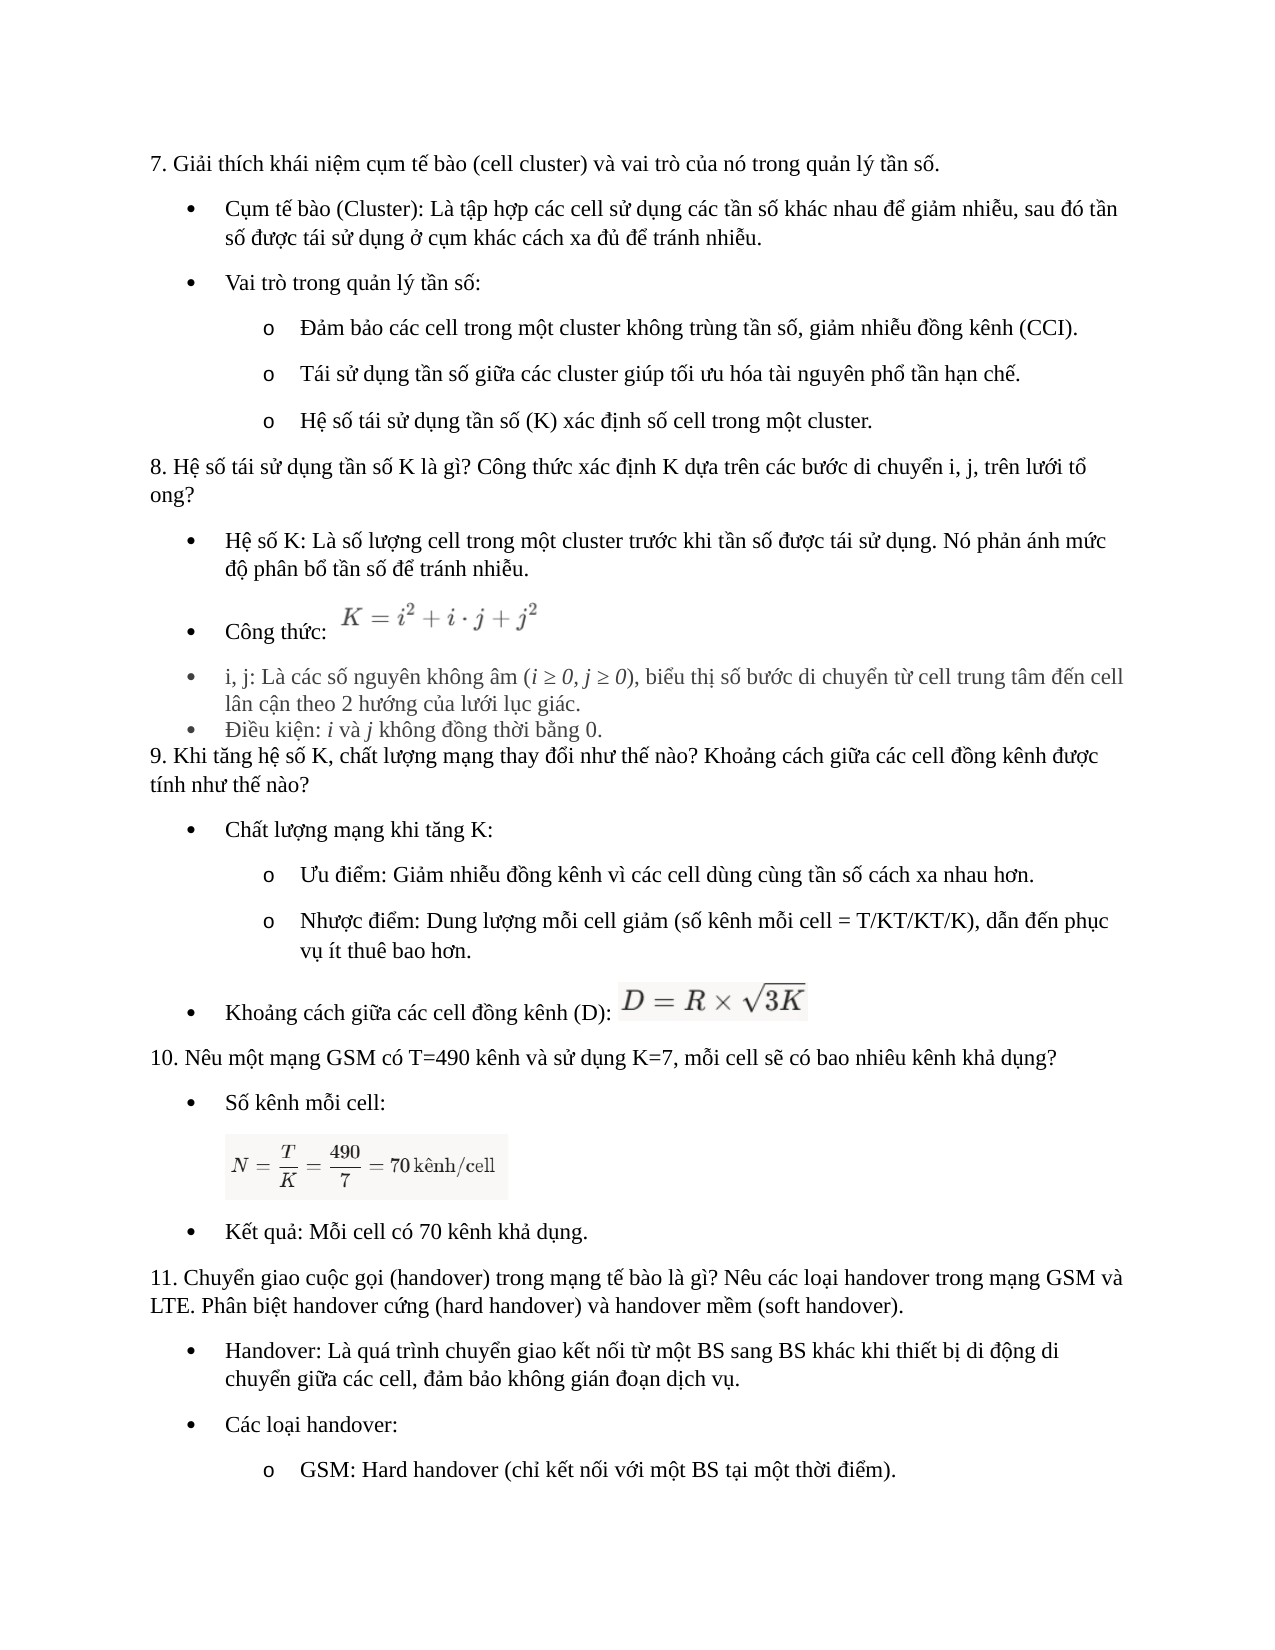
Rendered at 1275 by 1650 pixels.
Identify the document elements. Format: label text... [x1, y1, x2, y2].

list Ưu điểm: Giảm nhiễu đồng kênh vì các cell dùng cùng tần số cách xa nhau hơn. [262, 861, 1125, 889]
list Hệ số K: Là số lượng cell trong một cluster trước khi tần số được tái sử dụng. Nó phản ánh mức độ phân bổ tần số để tránh nhiễu. [187, 527, 1125, 581]
list Tái sử dụng tần số giữa các cluster giúp tối ưu hóa tài nguyên phổ tần hạn chế. [262, 360, 1125, 388]
text 9. Khi tăng hệ số K, chất lượng mạng thay đổi như thế nào? Khoảng cách giữa các cell đồng kênh được tính như thế nào? [150, 742, 1125, 797]
list Các loại handover: [187, 1411, 1125, 1437]
list i, j: Là các số nguyên không âm (i ≥ 0, j ≥ 0), biểu thị số bước di chuyển từ cell trung tâm đến cell lân cận theo 2 hướng của lưới lục giác. [187, 663, 1125, 716]
list Handover: Là quá trình chuyển giao kết nối từ một BS sang BS khác khi thiết bị di động di chuyển giữa các cell, đảm bảo không gián đoạn dịch vụ. [187, 1337, 1125, 1392]
picture [618, 982, 808, 1021]
list Nhược điểm: Dung lượng mỗi cell giảm (số kênh mỗi cell = T/KT/KT/K), dẫn đến phục vụ ít thuê bao hơn. [262, 907, 1125, 963]
list Đảm bảo các cell trong một cluster không trùng tần số, giảm nhiễu đồng kênh (CCI). [262, 314, 1125, 341]
list Điều kiện: i và j không đồng thời bằng 0. [187, 716, 1125, 742]
text 11. Chuyển giao cuộc gọi (handover) trong mạng tế bào là gì? Nêu các loại handover trong mạng GSM và LTE. Phân biệt handover cứng (hard handover) và handover mềm (soft handover). [150, 1263, 1125, 1318]
list GSM: Hard handover (chỉ kết nối với một BS tại một thời điểm). [262, 1456, 1125, 1483]
list Khoảng cách giữa các cell đồng kênh (D): [187, 982, 1125, 1025]
list Cụm tế bào (Cluster): Là tập hợp các cell sử dụng các tần số khác nhau để giảm nhiễu, sau đó tần số được tái sử dụng ở cụm khác cách xa đủ để tránh nhiễu. [187, 195, 1125, 250]
text 10. Nêu một mạng GSM có T=490 kênh và sử dụng K=7, mỗi cell sẽ có bao nhiêu kênh khả dụng? [150, 1044, 1125, 1070]
list Công thức: [187, 600, 1125, 644]
list Kết quả: Mỗi cell có 70 kênh khả dụng. [187, 1218, 1125, 1245]
picture [225, 1134, 509, 1200]
list Chất lượng mạng khi tăng K: [187, 816, 1125, 842]
list Vai trò trong quản lý tần số: [187, 269, 1125, 295]
picture [332, 600, 550, 640]
list Số kênh mỗi cell: [187, 1089, 1125, 1116]
text 8. Hệ số tái sử dụng tần số K là gì? Công thức xác định K dựa trên các bước di chuyển i, j, trên lưới tổ ong? [150, 453, 1125, 508]
text 7. Giải thích khái niệm cụm tế bào (cell cluster) và vai trò của nó trong quản lý tần số. [150, 150, 1125, 176]
list Hệ số tái sử dụng tần số (K) xác định số cell trong một cluster. [262, 407, 1125, 434]
